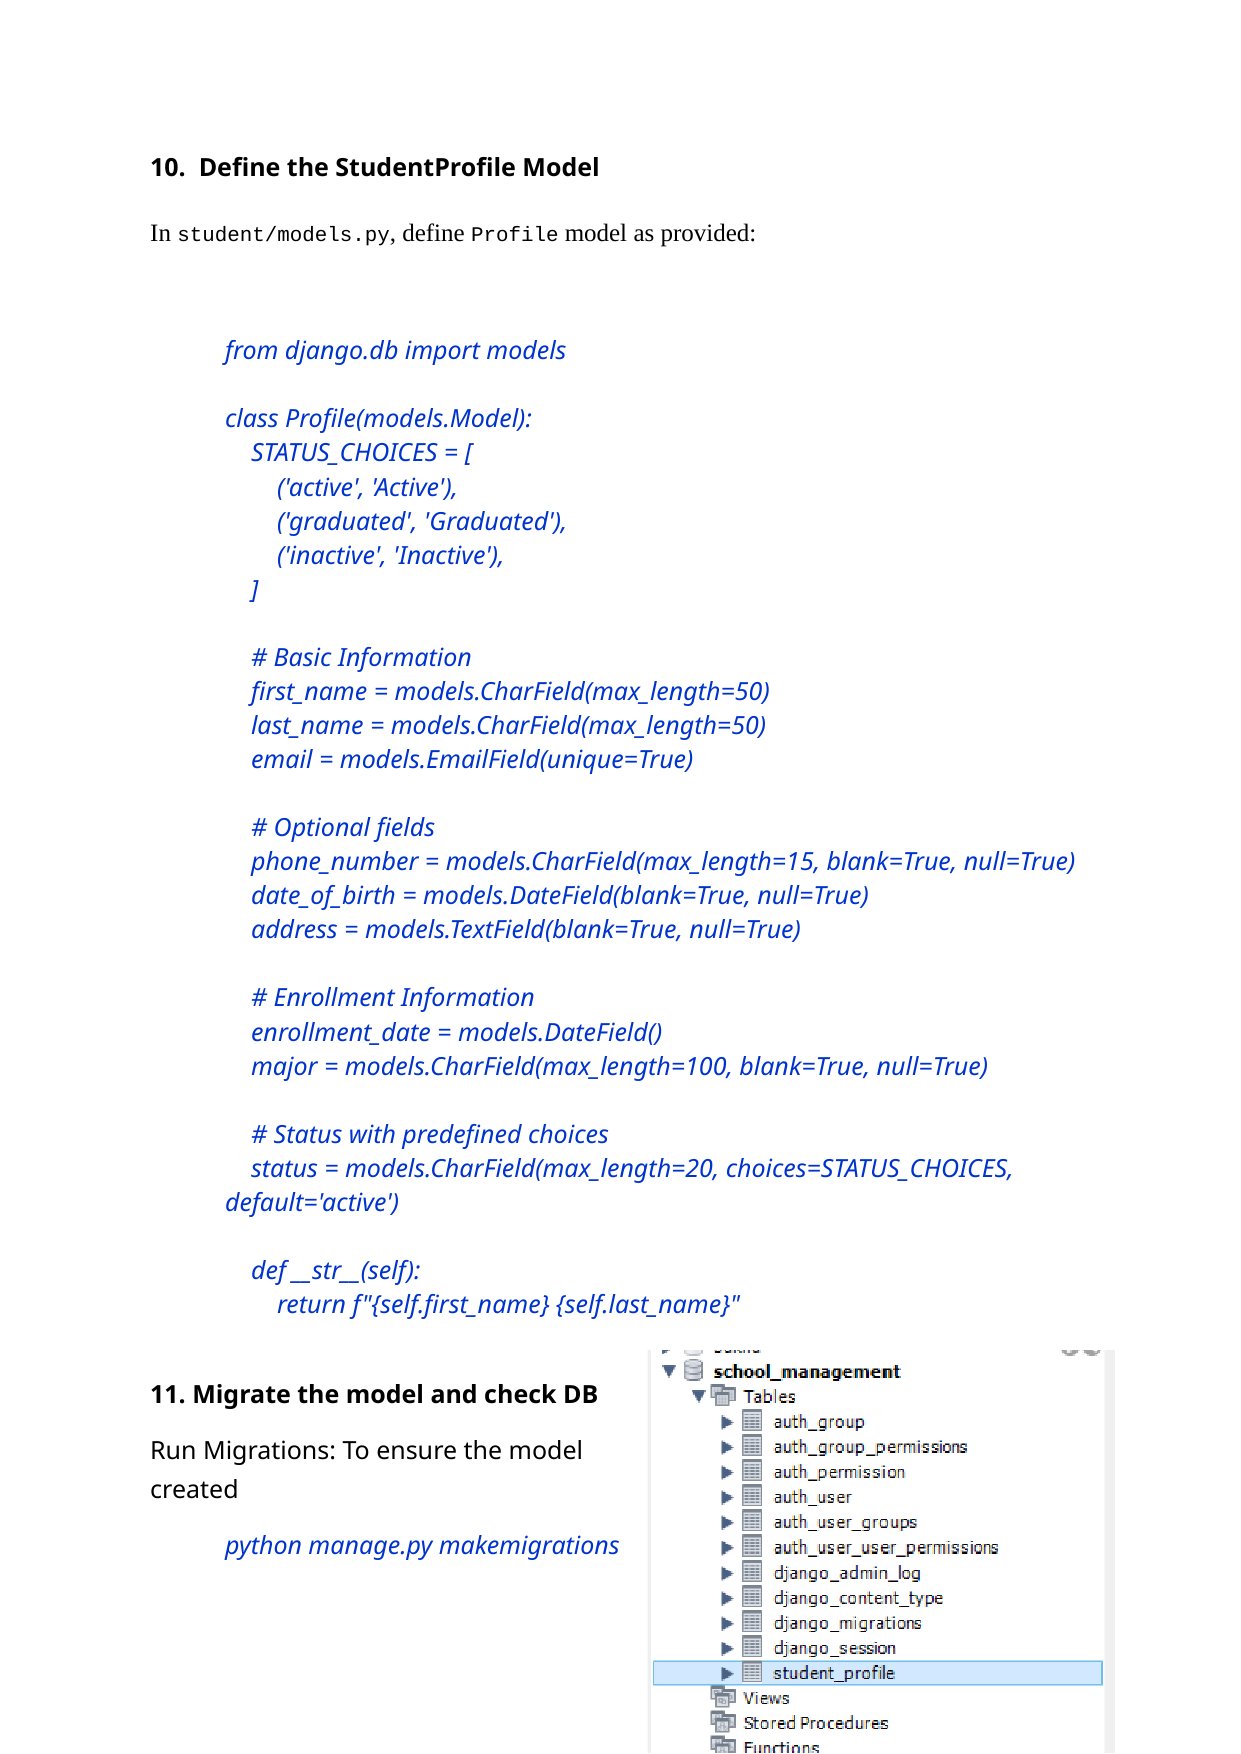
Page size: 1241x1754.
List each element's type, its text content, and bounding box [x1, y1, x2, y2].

text ('inactive', 'Inactive'), [225, 537, 1090, 571]
text # Status with predefined choices [225, 1116, 1090, 1150]
text class Profile(models.Model): [225, 401, 1090, 435]
text # Optional fields [225, 810, 1090, 844]
text ('active', 'Active'), [225, 469, 1090, 503]
text date_of_birth = models.DateField(blank=True, null=True) [225, 878, 1090, 912]
text last_name = models.CharField(max_length=50) [225, 708, 1090, 742]
text email = models.EmailField(unique=True) [225, 742, 1090, 776]
text # Basic Information [225, 639, 1090, 673]
text 11. Migrate the model and check DB [150, 1377, 646, 1411]
text In student/models.py, define Profile model as provided: [150, 218, 1090, 248]
text enrollment_date = models.DateField() [225, 1014, 1090, 1048]
text major = models.CharField(max_length=100, blank=True, null=True) [225, 1048, 1090, 1082]
text return f"{self.first_name} {self.last_name}" [225, 1287, 1090, 1321]
picture [646, 1350, 1115, 1751]
text address = models.TextField(blank=True, null=True) [225, 912, 1090, 946]
text STATUS_CHOICES = [ [225, 435, 1090, 469]
text Run Migrations: To ensure the model created [150, 1432, 646, 1506]
text ('graduated', 'Graduated'), [225, 503, 1090, 537]
text python manage.py makemigrations [150, 1527, 646, 1561]
text from django.db import models [225, 333, 1090, 367]
text ] [225, 571, 1090, 605]
text 10. Define the StudentProfile Model [150, 150, 1090, 184]
text # Enrollment Information [225, 980, 1090, 1014]
text first_name = models.CharField(max_length=50) [225, 673, 1090, 708]
text phone_number = models.CharField(max_length=15, blank=True, null=True) [225, 844, 1090, 878]
text def __str__(self): [225, 1253, 1090, 1287]
text status = models.CharField(max_length=20, choices=STATUS_CHOICES, default='active') [225, 1150, 1090, 1218]
